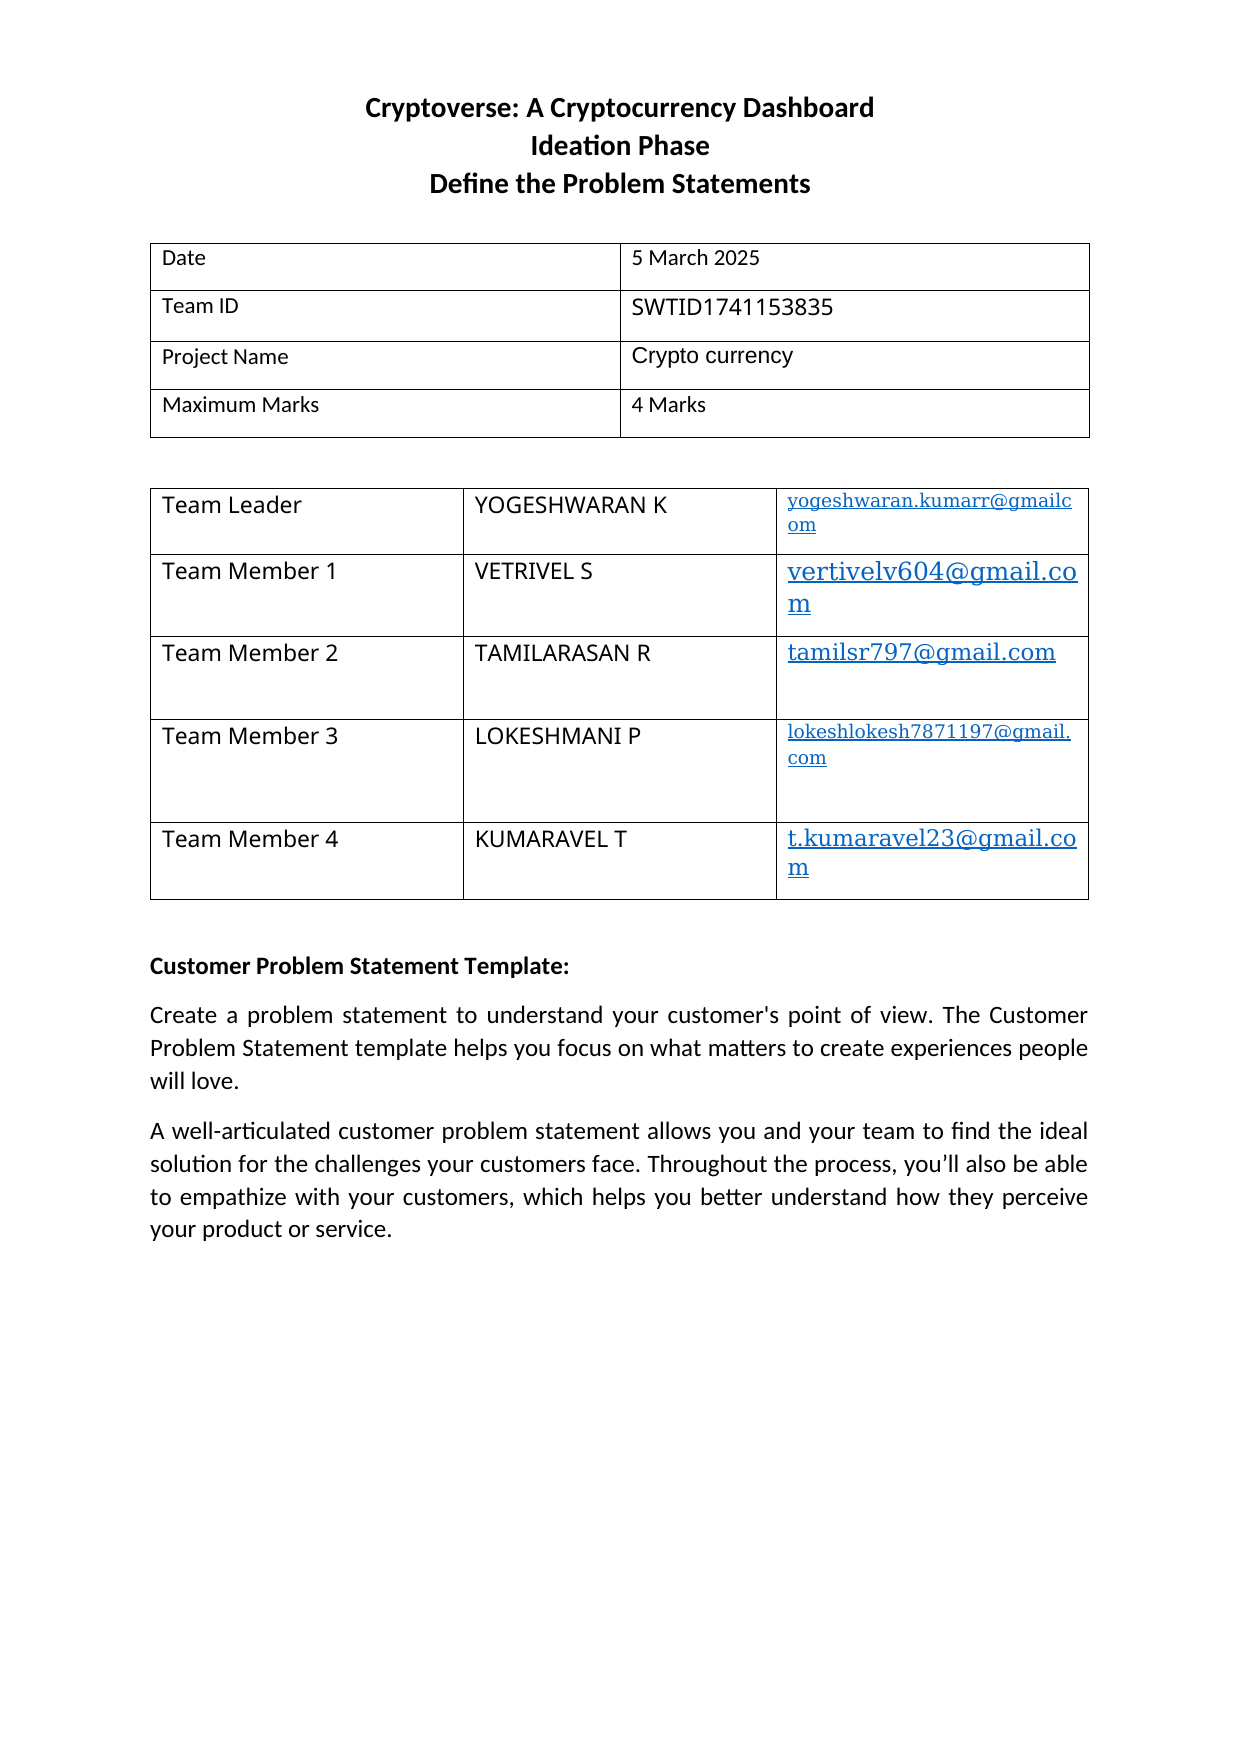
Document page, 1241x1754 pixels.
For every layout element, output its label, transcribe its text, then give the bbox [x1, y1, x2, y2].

table_cell Maximum Marks [151, 390, 620, 437]
table_cell VETRIVEL S [464, 555, 776, 636]
table_cell lokeshlokesh7871197@gmail.com [777, 720, 1088, 822]
text Cryptoverse: A Cryptocurrency Dashboard [150, 89, 1090, 124]
table_header 5 March 2025 [621, 244, 1089, 290]
table_cell tamilsr797@gmail.com [777, 637, 1088, 719]
text Customer Problem Statement Template: [150, 950, 1090, 980]
table_cell KUMARAVEL T [464, 823, 776, 899]
table_cell t.kumaravel23@gmail.com [777, 823, 1088, 899]
table_cell Team ID [151, 291, 620, 341]
table_cell Project Name [151, 342, 620, 389]
table_cell Team Member 2 [151, 637, 463, 719]
table_header Date [151, 244, 620, 290]
table_cell Team Member 3 [151, 720, 463, 822]
table_cell TAMILARASAN R [464, 637, 776, 719]
text Create a problem statement to understand your customer's point of view. The Customer Problem Statement template helps you focus on what matters to create experiences people will love. [150, 999, 1090, 1096]
table_cell Crypto currency [621, 342, 1089, 389]
text Ideation Phase [150, 127, 1090, 163]
table_cell 4 Marks [621, 390, 1089, 437]
text A well-articulated customer problem statement allows you and your team to find the ideal solution for the challenges your customers face. Throughout the process, you’ll also be able to empathize with your customers, which helps you better understand how they perceive your product or service. [150, 1115, 1090, 1244]
table_cell SWTID1741153835 [621, 291, 1089, 341]
table_cell Team Member 4 [151, 823, 463, 899]
table_header yogeshwaran.kumarr@gmailcom [777, 489, 1088, 554]
table_header Team Leader [151, 489, 463, 554]
table_header YOGESHWARAN K [464, 489, 776, 554]
table_cell Team Member 1 [151, 555, 463, 636]
text Define the Problem Statements [150, 166, 1090, 201]
table_cell vertivelv604@gmail.com [777, 555, 1088, 636]
table_cell LOKESHMANI P [464, 720, 776, 822]
